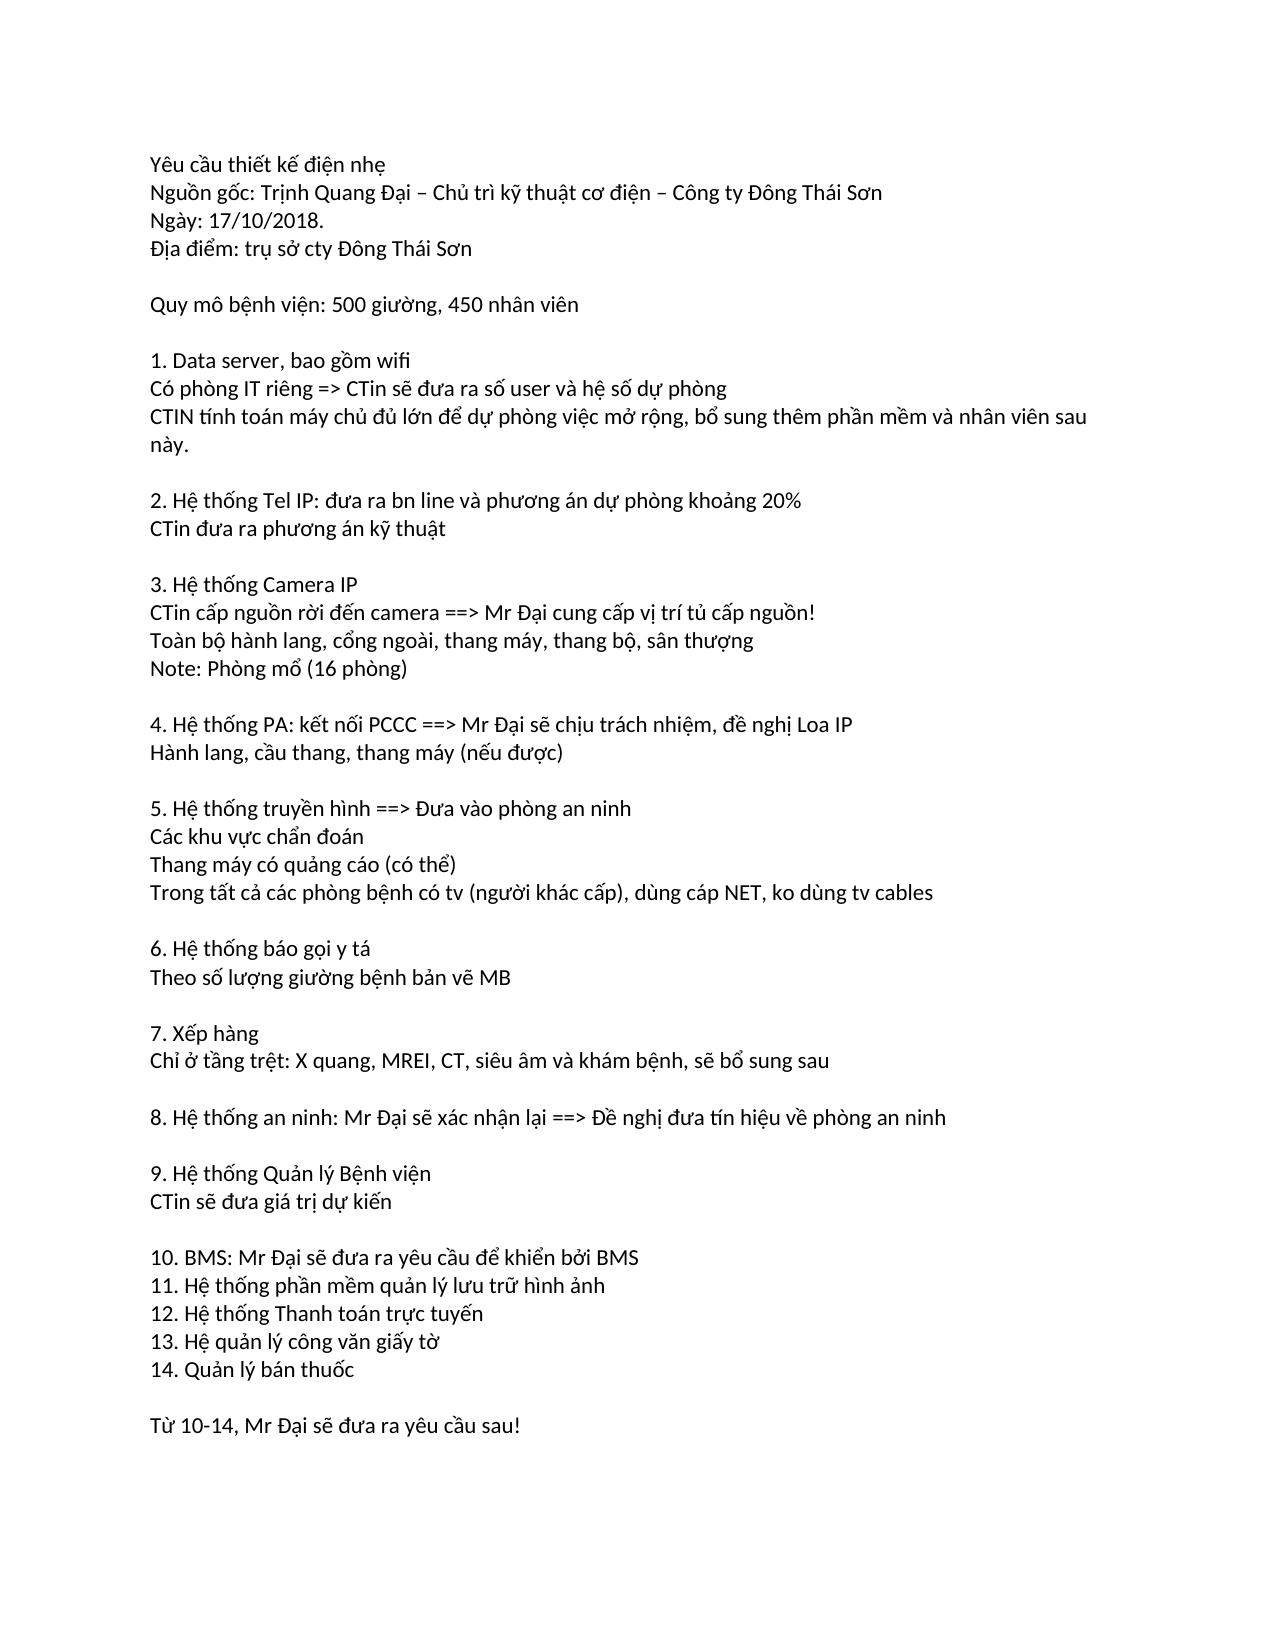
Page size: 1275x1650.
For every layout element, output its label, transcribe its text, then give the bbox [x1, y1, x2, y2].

text Theo số lượng giường bệnh bản vẽ MB [150, 963, 1125, 991]
text Quy mô bệnh viện: 500 giường, 450 nhân viên [150, 290, 1125, 318]
text Địa điểm: trụ sở cty Đông Thái Sơn [150, 234, 1125, 262]
text Nguồn gốc: Trịnh Quang Đại – Chủ trì kỹ thuật cơ điện – Công ty Đông Thái Sơn [150, 178, 1125, 206]
text 1. Data server, bao gồm wifi [150, 346, 1125, 374]
text CTIN tính toán máy chủ đủ lớn để dự phòng việc mở rộng, bổ sung thêm phần mềm và nhân viên sau này. [150, 402, 1125, 458]
text CTin đưa ra phương án kỹ thuật [150, 514, 1125, 542]
text 6. Hệ thống báo gọi y tá [150, 934, 1125, 963]
text Yêu cầu thiết kế điện nhẹ [150, 150, 1125, 178]
text Toàn bộ hành lang, cổng ngoài, thang máy, thang bộ, sân thượng [150, 626, 1125, 654]
text Thang máy có quảng cáo (có thể) [150, 851, 1125, 878]
text Các khu vực chẩn đoán [150, 822, 1125, 851]
text Note: Phòng mổ (16 phòng) [150, 654, 1125, 682]
text 11. Hệ thống phần mềm quản lý lưu trữ hình ảnh [150, 1271, 1125, 1299]
text 3. Hệ thống Camera IP [150, 570, 1125, 598]
text Từ 10-14, Mr Đại sẽ đưa ra yêu cầu sau! [150, 1411, 1125, 1439]
text 14. Quản lý bán thuốc [150, 1355, 1125, 1383]
text Hành lang, cầu thang, thang máy (nếu được) [150, 738, 1125, 766]
text 4. Hệ thống PA: kết nối PCCC ==> Mr Đại sẽ chịu trách nhiệm, đề nghị Loa IP [150, 710, 1125, 738]
text Trong tất cả các phòng bệnh có tv (người khác cấp), dùng cáp NET, ko dùng tv cables [150, 878, 1125, 907]
text 5. Hệ thống truyền hình ==> Đưa vào phòng an ninh [150, 794, 1125, 822]
text CTin sẽ đưa giá trị dự kiến [150, 1187, 1125, 1215]
text 9. Hệ thống Quản lý Bệnh viện [150, 1159, 1125, 1187]
text Chỉ ở tầng trệt: X quang, MREI, CT, siêu âm và khám bệnh, sẽ bổ sung sau [150, 1047, 1125, 1075]
text Ngày: 17/10/2018. [150, 206, 1125, 234]
text Có phòng IT riêng => CTin sẽ đưa ra số user và hệ số dự phòng [150, 374, 1125, 402]
text 2. Hệ thống Tel IP: đưa ra bn line và phương án dự phòng khoảng 20% [150, 486, 1125, 514]
text 8. Hệ thống an ninh: Mr Đại sẽ xác nhận lại ==> Đề nghị đưa tín hiệu về phòng an ninh [150, 1103, 1125, 1131]
text CTin cấp nguồn rời đến camera ==> Mr Đại cung cấp vị trí tủ cấp nguồn! [150, 598, 1125, 626]
text 10. BMS: Mr Đại sẽ đưa ra yêu cầu để khiển bởi BMS [150, 1243, 1125, 1271]
text 13. Hệ quản lý công văn giấy tờ [150, 1327, 1125, 1355]
text 7. Xếp hàng [150, 1019, 1125, 1047]
text 12. Hệ thống Thanh toán trực tuyến [150, 1299, 1125, 1327]
